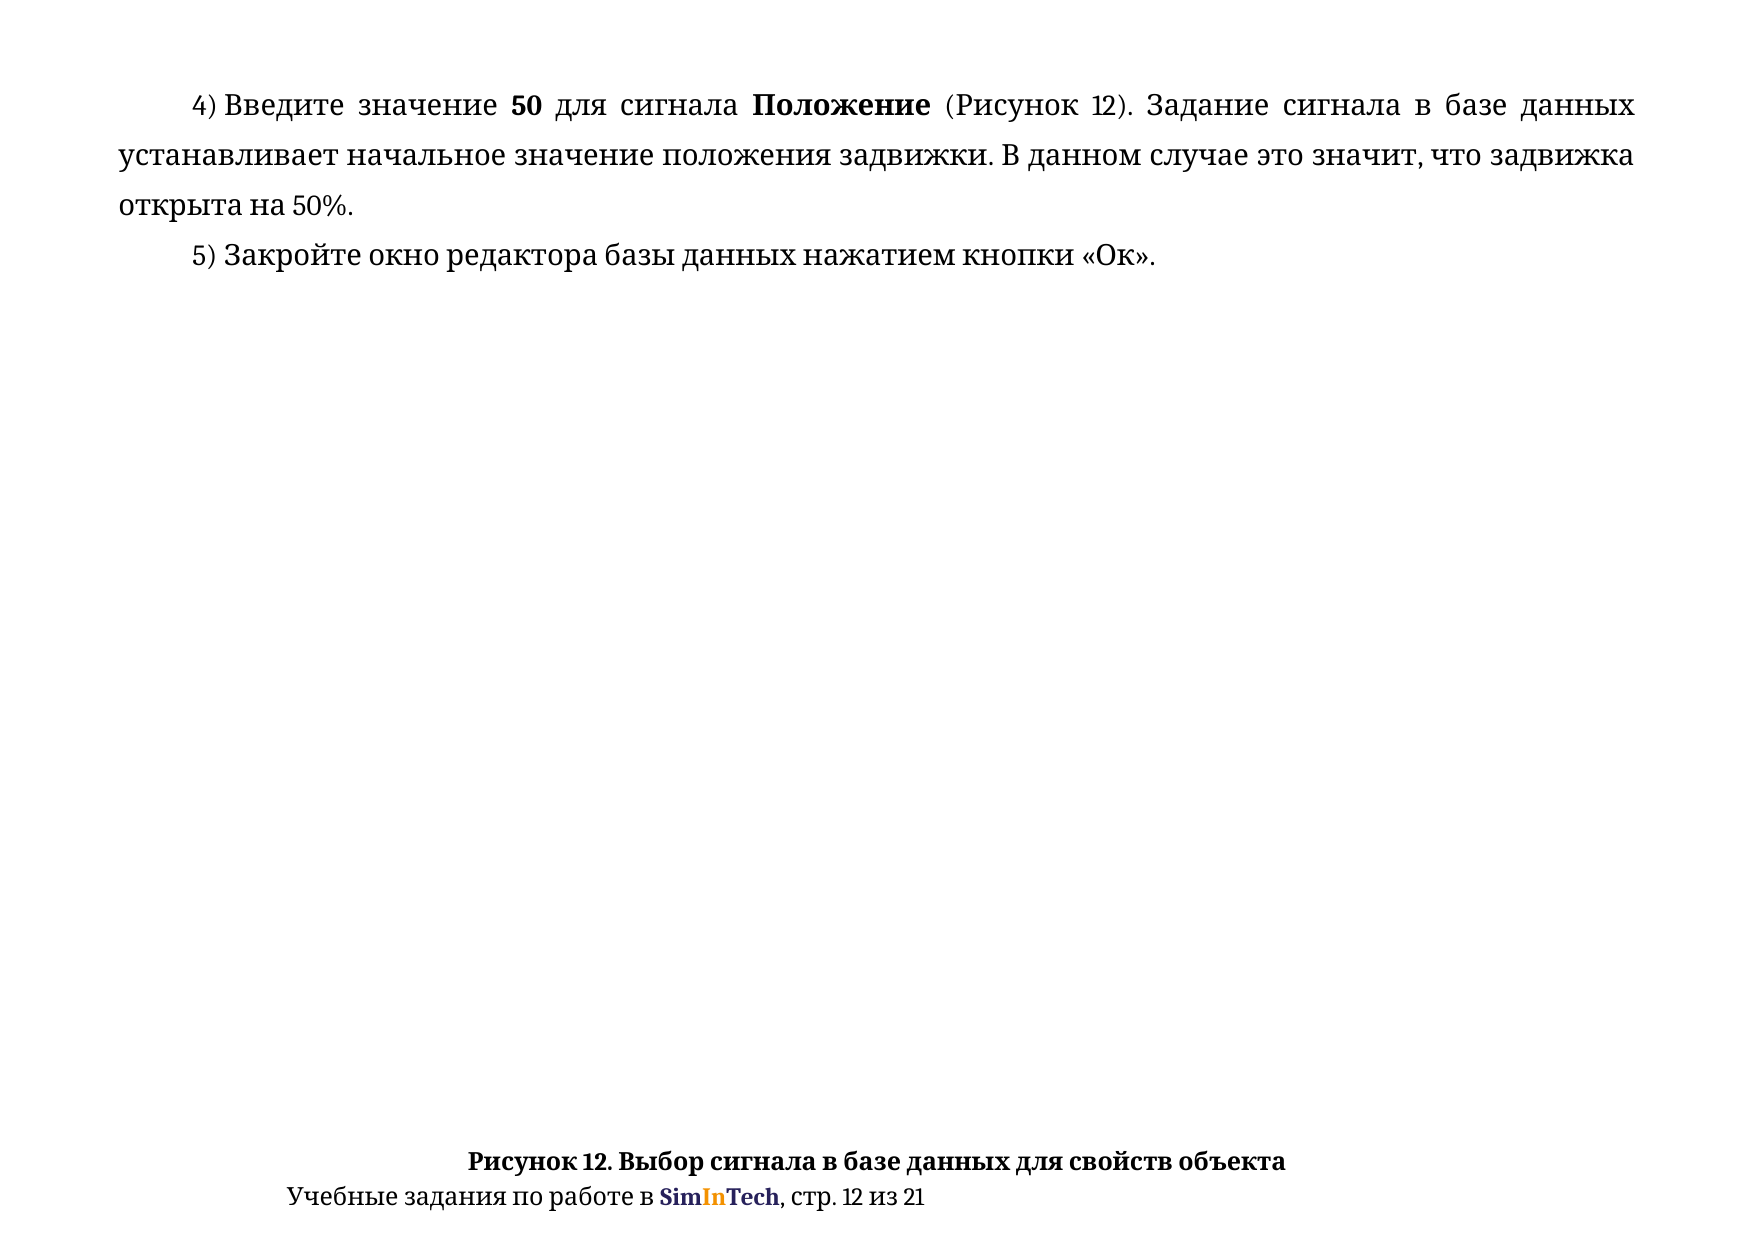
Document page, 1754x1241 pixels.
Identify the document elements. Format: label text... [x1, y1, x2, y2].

list Закройте окно редактора базы данных нажатием кнопки «Ок». [118, 239, 1636, 273]
